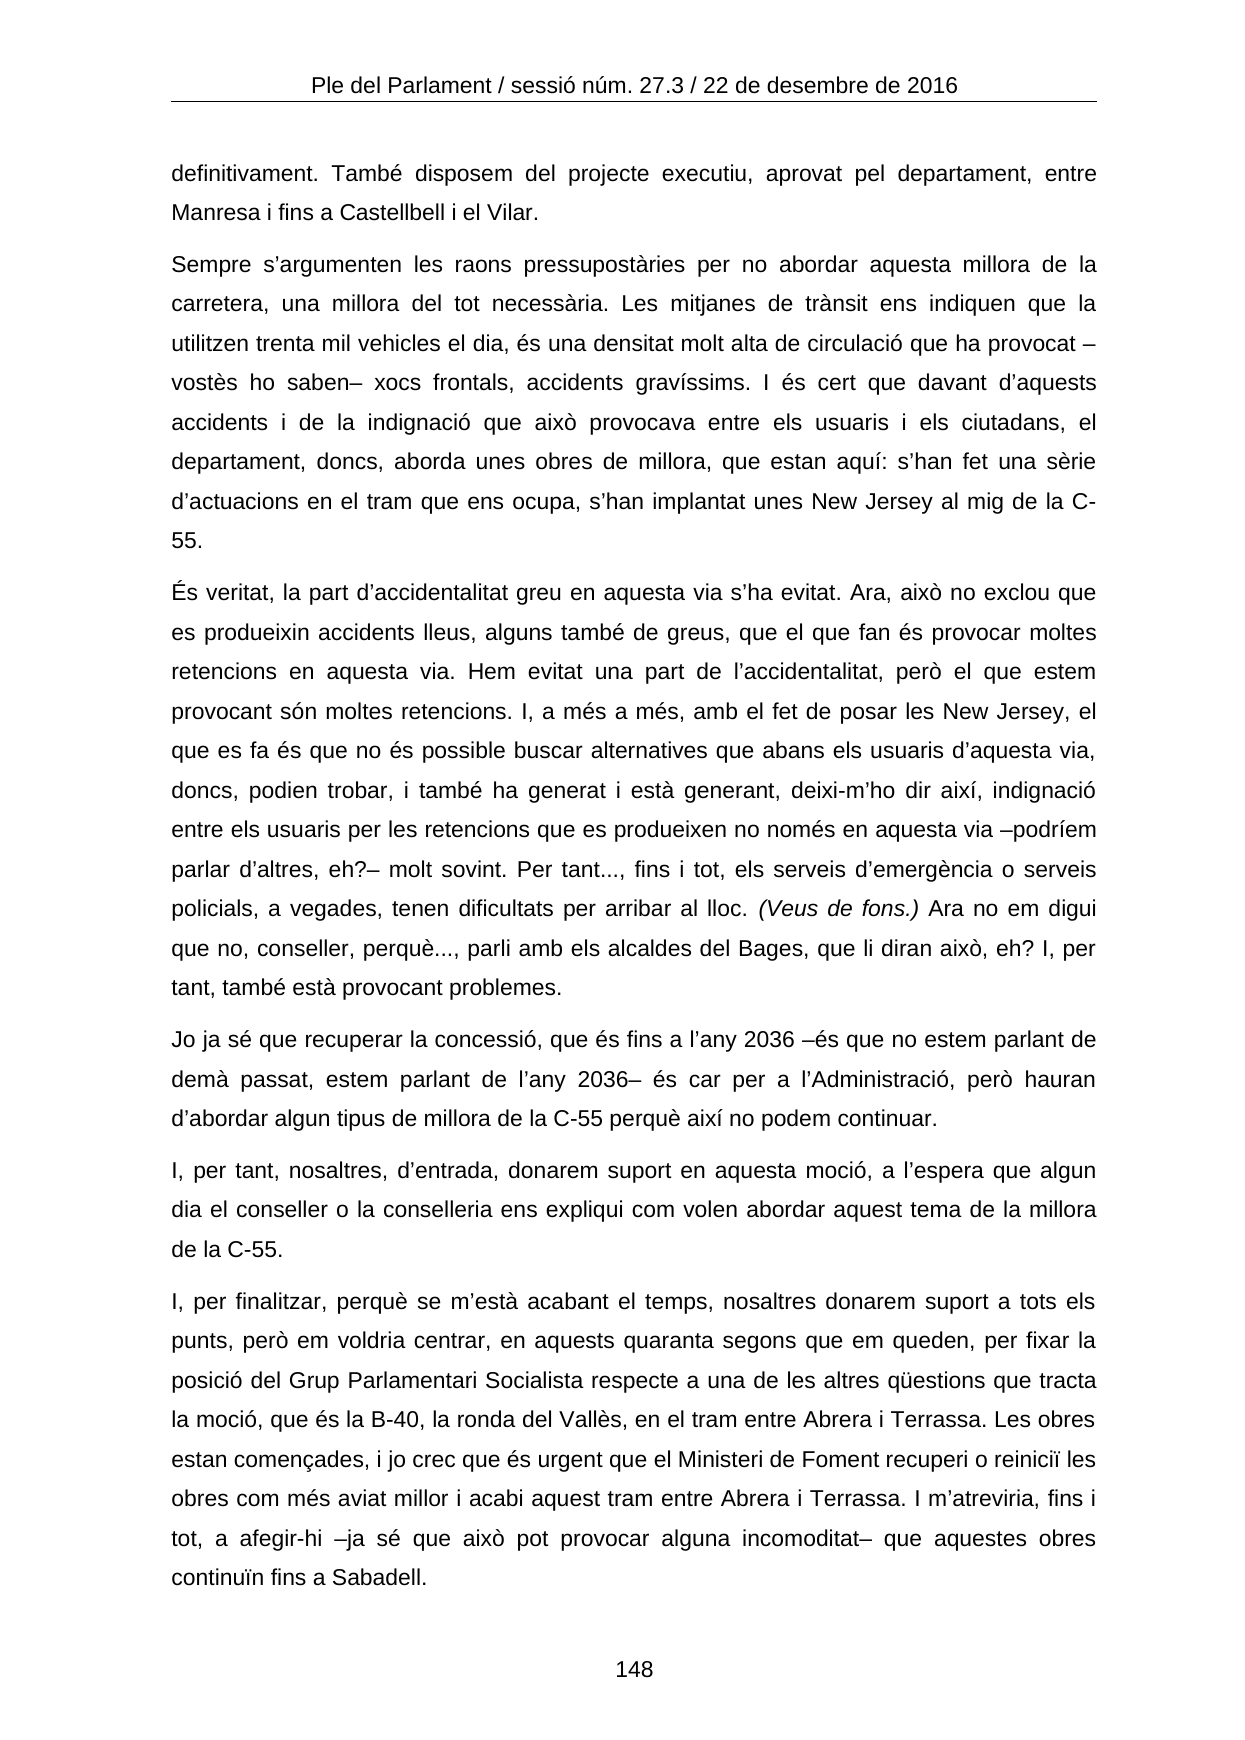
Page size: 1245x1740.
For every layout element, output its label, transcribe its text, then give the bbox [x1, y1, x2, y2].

text I, per finalitzar, perquè se m’està acabant el temps, nosaltres donarem suport a tots els punts, però em voldria centrar, en aquests quaranta segons que em queden, per fixar la posició del Grup Parlamentari Socialista respecte a una de les altres qüestions que tracta la moció, que és la B-40, la ronda del Vallès, en el tram entre Abrera i Terrassa. Les obres estan començades, i jo crec que és urgent que el Ministeri de Foment recuperi o reiniciï les obres com més aviat millor i acabi aquest tram entre Abrera i Terrassa. I m’atreviria, fins i tot, a afegir-hi –ja sé que això pot provocar alguna incomoditat– que aquestes obres continuïn fins a Sabadell. [171, 1288, 1097, 1591]
text Jo ja sé que recuperar la concessió, que és fins a l’any 2036 –és que no estem parlant de demà passat, estem parlant de l’any 2036– és car per a l’Administració, però hauran d’abordar algun tipus de millora de la C-55 perquè així no podem continuar. [171, 1026, 1097, 1131]
text I, per tant, nosaltres, d’entrada, donarem suport en aquesta moció, a l’espera que algun dia el conseller o la conselleria ens expliqui com volen abordar aquest tema de la millora de la C-55. [171, 1157, 1097, 1262]
text És veritat, la part d’accidentalitat greu en aquesta via s’ha evitat. Ara, això no exclou que es produeixin accidents lleus, alguns també de greus, que el que fan és provocar moltes retencions en aquesta via. Hem evitat una part de l’accidentalitat, però el que estem provocant són moltes retencions. I, a més a més, amb el fet de posar les New Jersey, el que es fa és que no és possible buscar alternatives que abans els usuaris d’aquesta via, doncs, podien trobar, i també ha generat i està generant, deixi-m’ho dir així, indignació entre els usuaris per les retencions que es produeixen no només en aquesta via –podríem parlar d’altres, eh?– molt sovint. Per tant..., fins i tot, els serveis d’emergència o serveis policials, a vegades, tenen dificultats per arribar al lloc. (Veus de fons.) Ara no em digui que no, conseller, perquè..., parli amb els alcaldes del Bages, que li diran això, eh? I, per tant, també està provocant problemes. [171, 579, 1097, 1000]
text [171, 159, 1097, 225]
text Sempre s’argumenten les raons pressupostàries per no abordar aquesta millora de la carretera, una millora del tot necessària. Les mitjanes de trànsit ens indiquen que la utilitzen trenta mil vehicles el dia, és una densitat molt alta de circulació que ha provocat –vostès ho saben– xocs frontals, accidents gravíssims. I és cert que davant d’aquests accidents i de la indignació que això provocava entre els usuaris i els ciutadans, el departament, doncs, aborda unes obres de millora, que estan aquí: s’han fet una sèrie d’actuacions en el tram que ens ocupa, s’han implantat unes New Jersey al mig de la C-55. [171, 251, 1097, 554]
